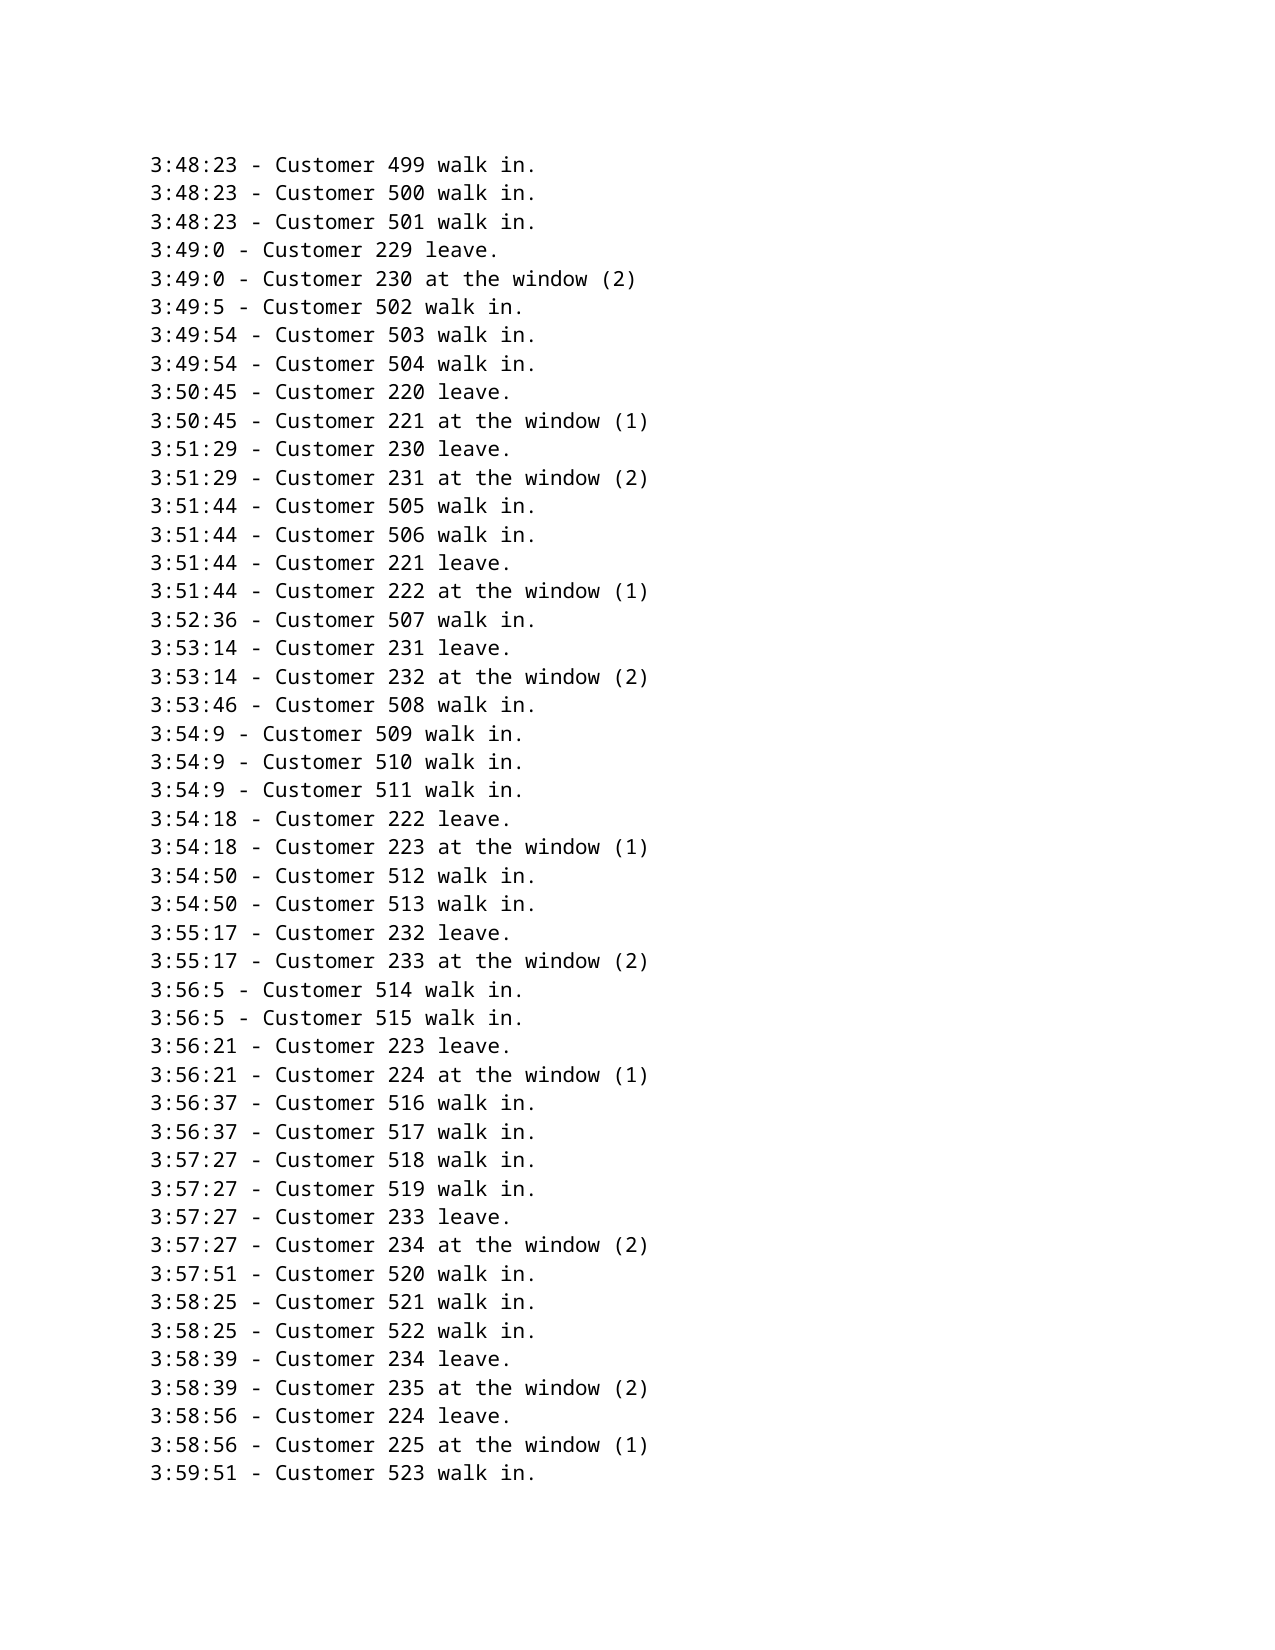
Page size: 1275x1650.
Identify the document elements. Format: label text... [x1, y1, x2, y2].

text 3:55:17 - Customer 232 leave. [150, 918, 1125, 946]
text 3:58:39 - Customer 235 at the window (2) [150, 1373, 1125, 1401]
text 3:56:37 - Customer 516 walk in. [150, 1088, 1125, 1117]
text 3:51:44 - Customer 222 at the window (1) [150, 577, 1125, 605]
text 3:50:45 - Customer 221 at the window (1) [150, 406, 1125, 434]
text 3:56:37 - Customer 517 walk in. [150, 1117, 1125, 1145]
text 3:51:29 - Customer 231 at the window (2) [150, 463, 1125, 491]
text 3:51:29 - Customer 230 leave. [150, 434, 1125, 463]
text 3:51:44 - Customer 221 leave. [150, 548, 1125, 577]
text 3:57:27 - Customer 518 walk in. [150, 1145, 1125, 1174]
text 3:48:23 - Customer 501 walk in. [150, 207, 1125, 235]
text 3:53:14 - Customer 232 at the window (2) [150, 662, 1125, 690]
text 3:55:17 - Customer 233 at the window (2) [150, 946, 1125, 975]
text 3:58:25 - Customer 521 walk in. [150, 1287, 1125, 1316]
text 3:48:23 - Customer 499 walk in. [150, 150, 1125, 178]
text 3:58:25 - Customer 522 walk in. [150, 1316, 1125, 1344]
text 3:54:9 - Customer 509 walk in. [150, 719, 1125, 747]
text 3:56:5 - Customer 515 walk in. [150, 1003, 1125, 1032]
text 3:51:44 - Customer 505 walk in. [150, 491, 1125, 520]
text 3:49:54 - Customer 503 walk in. [150, 321, 1125, 349]
text 3:54:9 - Customer 510 walk in. [150, 747, 1125, 776]
text 3:54:18 - Customer 222 leave. [150, 804, 1125, 832]
text 3:58:56 - Customer 225 at the window (1) [150, 1430, 1125, 1458]
text 3:54:9 - Customer 511 walk in. [150, 776, 1125, 804]
text 3:54:50 - Customer 513 walk in. [150, 889, 1125, 918]
text 3:53:14 - Customer 231 leave. [150, 633, 1125, 662]
text 3:49:0 - Customer 230 at the window (2) [150, 264, 1125, 292]
text 3:53:46 - Customer 508 walk in. [150, 690, 1125, 719]
text 3:49:5 - Customer 502 walk in. [150, 292, 1125, 321]
text 3:56:21 - Customer 223 leave. [150, 1032, 1125, 1060]
text 3:57:51 - Customer 520 walk in. [150, 1259, 1125, 1287]
text 3:57:27 - Customer 233 leave. [150, 1202, 1125, 1231]
text 3:56:21 - Customer 224 at the window (1) [150, 1060, 1125, 1088]
text 3:49:54 - Customer 504 walk in. [150, 349, 1125, 377]
text 3:49:0 - Customer 229 leave. [150, 235, 1125, 264]
text 3:57:27 - Customer 519 walk in. [150, 1174, 1125, 1202]
text 3:56:5 - Customer 514 walk in. [150, 975, 1125, 1003]
text 3:59:51 - Customer 523 walk in. [150, 1458, 1125, 1487]
text 3:48:23 - Customer 500 walk in. [150, 178, 1125, 207]
text 3:58:39 - Customer 234 leave. [150, 1344, 1125, 1373]
text 3:52:36 - Customer 507 walk in. [150, 605, 1125, 633]
text 3:57:27 - Customer 234 at the window (2) [150, 1231, 1125, 1259]
text 3:54:18 - Customer 223 at the window (1) [150, 832, 1125, 861]
text 3:50:45 - Customer 220 leave. [150, 377, 1125, 406]
text 3:51:44 - Customer 506 walk in. [150, 520, 1125, 548]
text 3:58:56 - Customer 224 leave. [150, 1401, 1125, 1430]
text 3:54:50 - Customer 512 walk in. [150, 861, 1125, 889]
